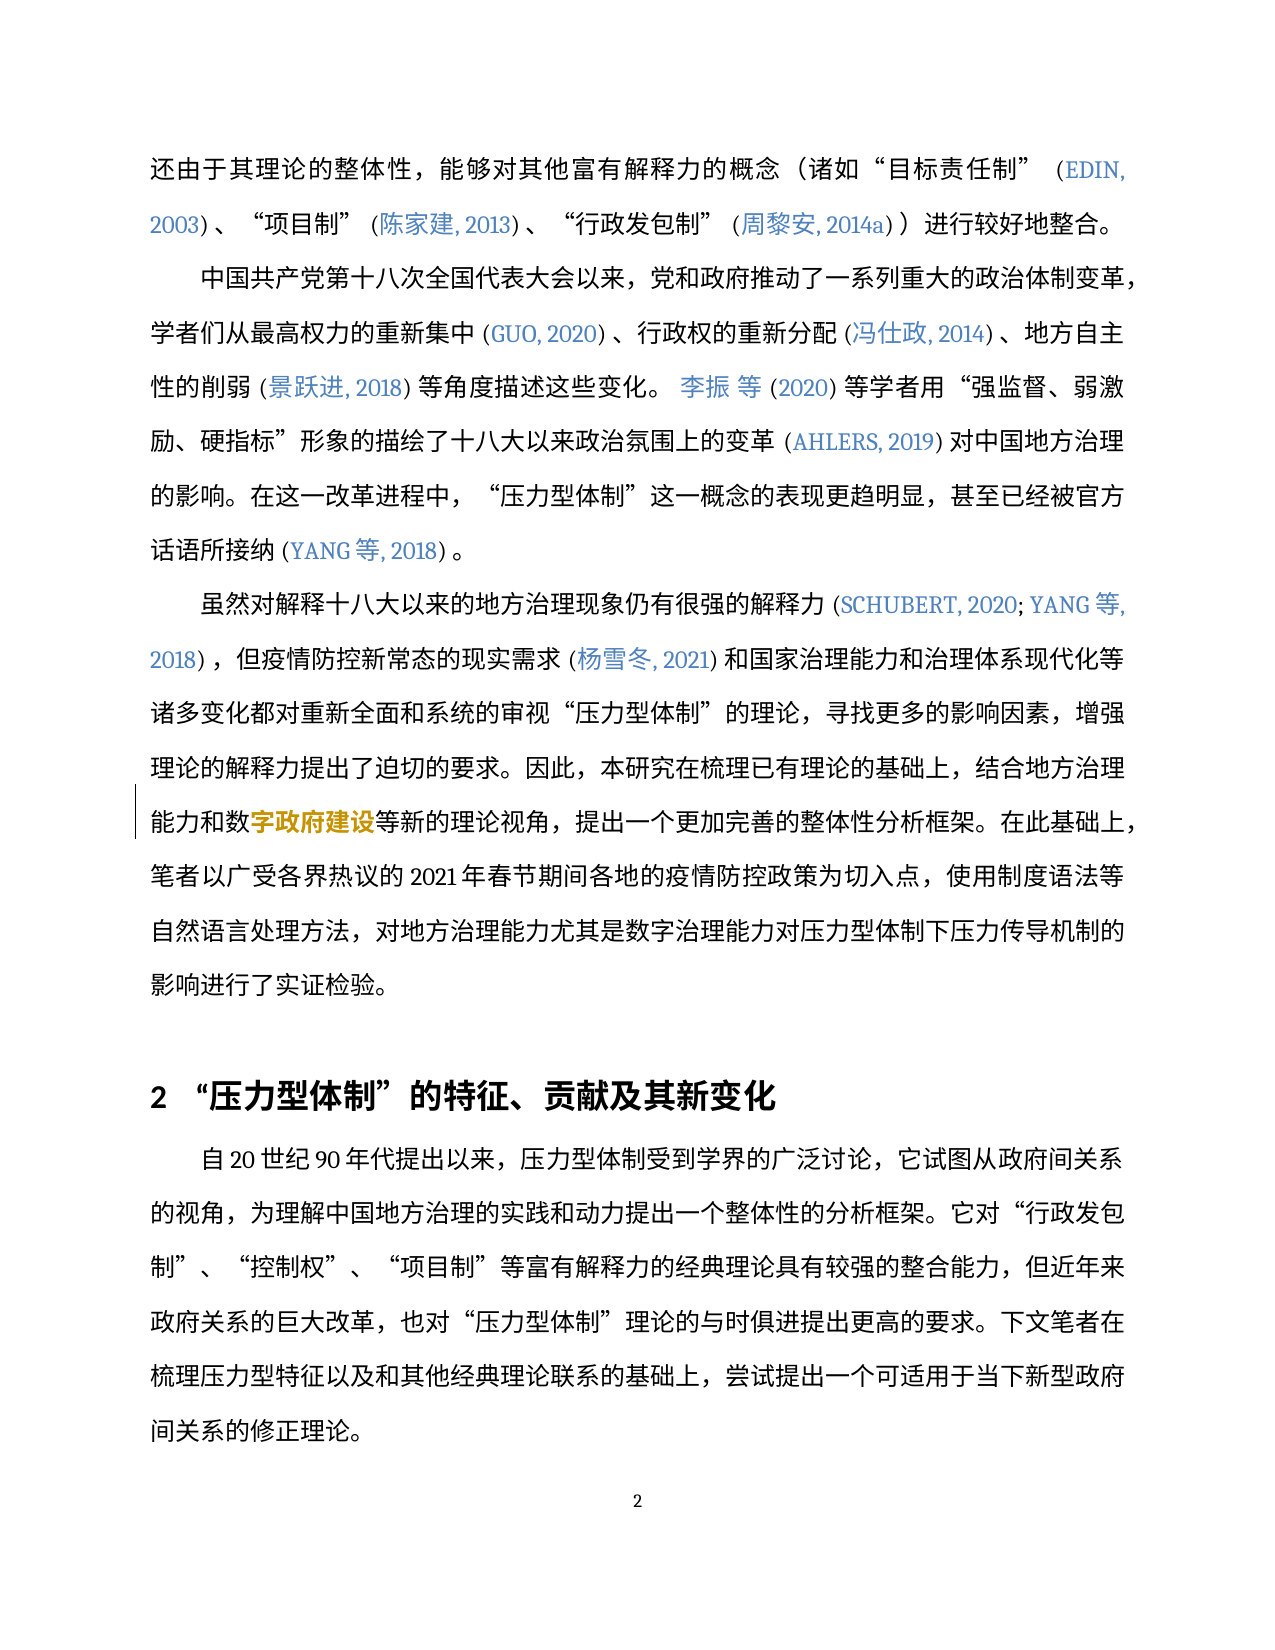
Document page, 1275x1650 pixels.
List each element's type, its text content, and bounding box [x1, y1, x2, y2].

text 自20世纪90年代提出以来，压力型体制受到学界的广泛讨论，它试图从政府间关系的视角，为理解中国地方治理的实践和动力提出一个整体性的分析框架。它对“行政发包制”、“控制权”、“项目制”等富有解释力的经典理论具有较强的整合能力，但近年来政府关系的巨大改革，也对“压力型体制”理论的与时俱进提出更高的要求。下文笔者在梳理压力型特征以及和其他经典理论联系的基础上，尝试提出一个可适用于当下新型政府间关系的修正理论。 [150, 1139, 1125, 1447]
text 虽然对解释十八大以来的地方治理现象仍有很强的解释力 (SCHUBERT, 2020; YANG 等, 2018) ，但疫情防控新常态的现实需求 (杨雪冬, 2021) 和国家治理能力和治理体系现代化等诸多变化都对重新全面和系统的审视“压力型体制”的理论，寻找更多的影响因素，增强理论的解释力提出了迫切的要求。因此，本研究在梳理已有理论的基础上，结合地方治理能力和数字政府建设等新的理论视角，提出一个更加完善的整体性分析框架。在此基础上，笔者以广受各界热议的2021年春节期间各地的疫情防控政策为切入点，使用制度语法等自然语言处理方法，对地方治理能力尤其是数字治理能力对压力型体制下压力传导机制的影响进行了实证检验。 [150, 585, 1125, 1002]
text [150, 150, 1125, 241]
text 中国共产党第十八次全国代表大会以来，党和政府推动了一系列重大的政治体制变革，学者们从最高权力的重新集中 (GUO, 2020) 、行政权的重新分配 (冯仕政, 2014) 、地方自主性的削弱 (景跃进, 2018) 等角度描述这些变化。 李振 等 (2020) 等学者用“强监督、弱激励、硬指标”形象的描绘了十八大以来政治氛围上的变革 (AHLERS, 2019) 对中国地方治理的影响。在这一改革进程中，“压力型体制”这一概念的表现更趋明显，甚至已经被官方话语所接纳 (YANG 等, 2018) 。 [150, 259, 1125, 567]
subtitle “压力型体制”的特征、贡献及其新变化 [150, 1070, 1125, 1118]
